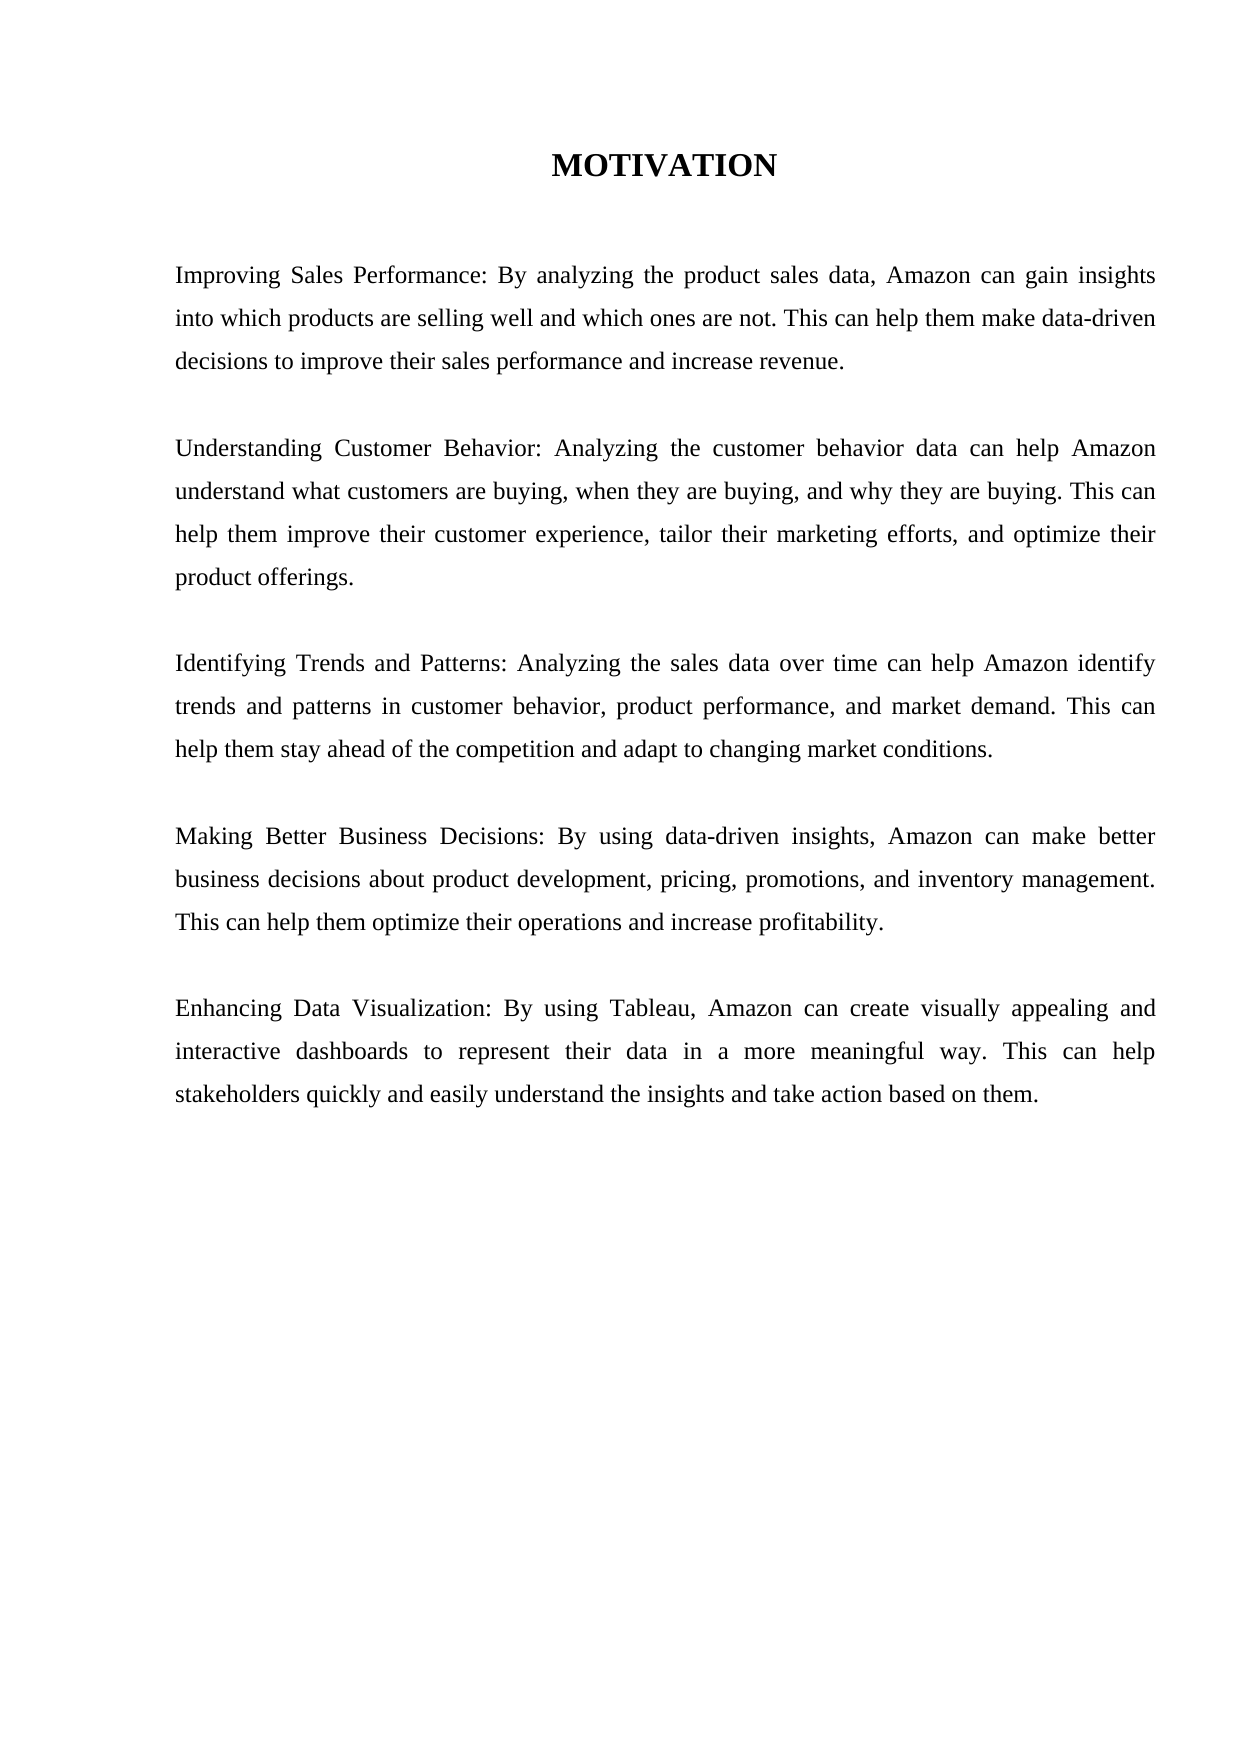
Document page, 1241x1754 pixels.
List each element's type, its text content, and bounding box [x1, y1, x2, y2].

text Making Better Business Decisions: By using data-driven insights, Amazon can make better business decisions about product development, pricing, promotions, and inventory management. This can help them optimize their operations and increase profitability. [175, 821, 1157, 936]
text Identifying Trends and Patterns: Analyzing the sales data over time can help Amazon identify trends and patterns in customer behavior, product performance, and market demand. This can help them stay ahead of the competition and adapt to changing market conditions. [175, 648, 1157, 763]
text Enhancing Data Visualization: By using Tableau, Amazon can create visually appealing and interactive dashboards to represent their data in a more meaningful way. This can help stakeholders quickly and easily understand the insights and take action based on them. [175, 993, 1157, 1108]
text MOTIVATION [236, 145, 1093, 183]
text Understanding Customer Behavior: Analyzing the customer behavior data can help Amazon understand what customers are buying, when they are buying, and why they are buying. This can help them improve their customer experience, tailor their marketing efforts, and optimize their product offerings. [175, 433, 1157, 591]
text Improving Sales Performance: By analyzing the product sales data, Amazon can gain insights into which products are selling well and which ones are not. This can help them make data-driven decisions to improve their sales performance and increase revenue. [175, 260, 1157, 375]
